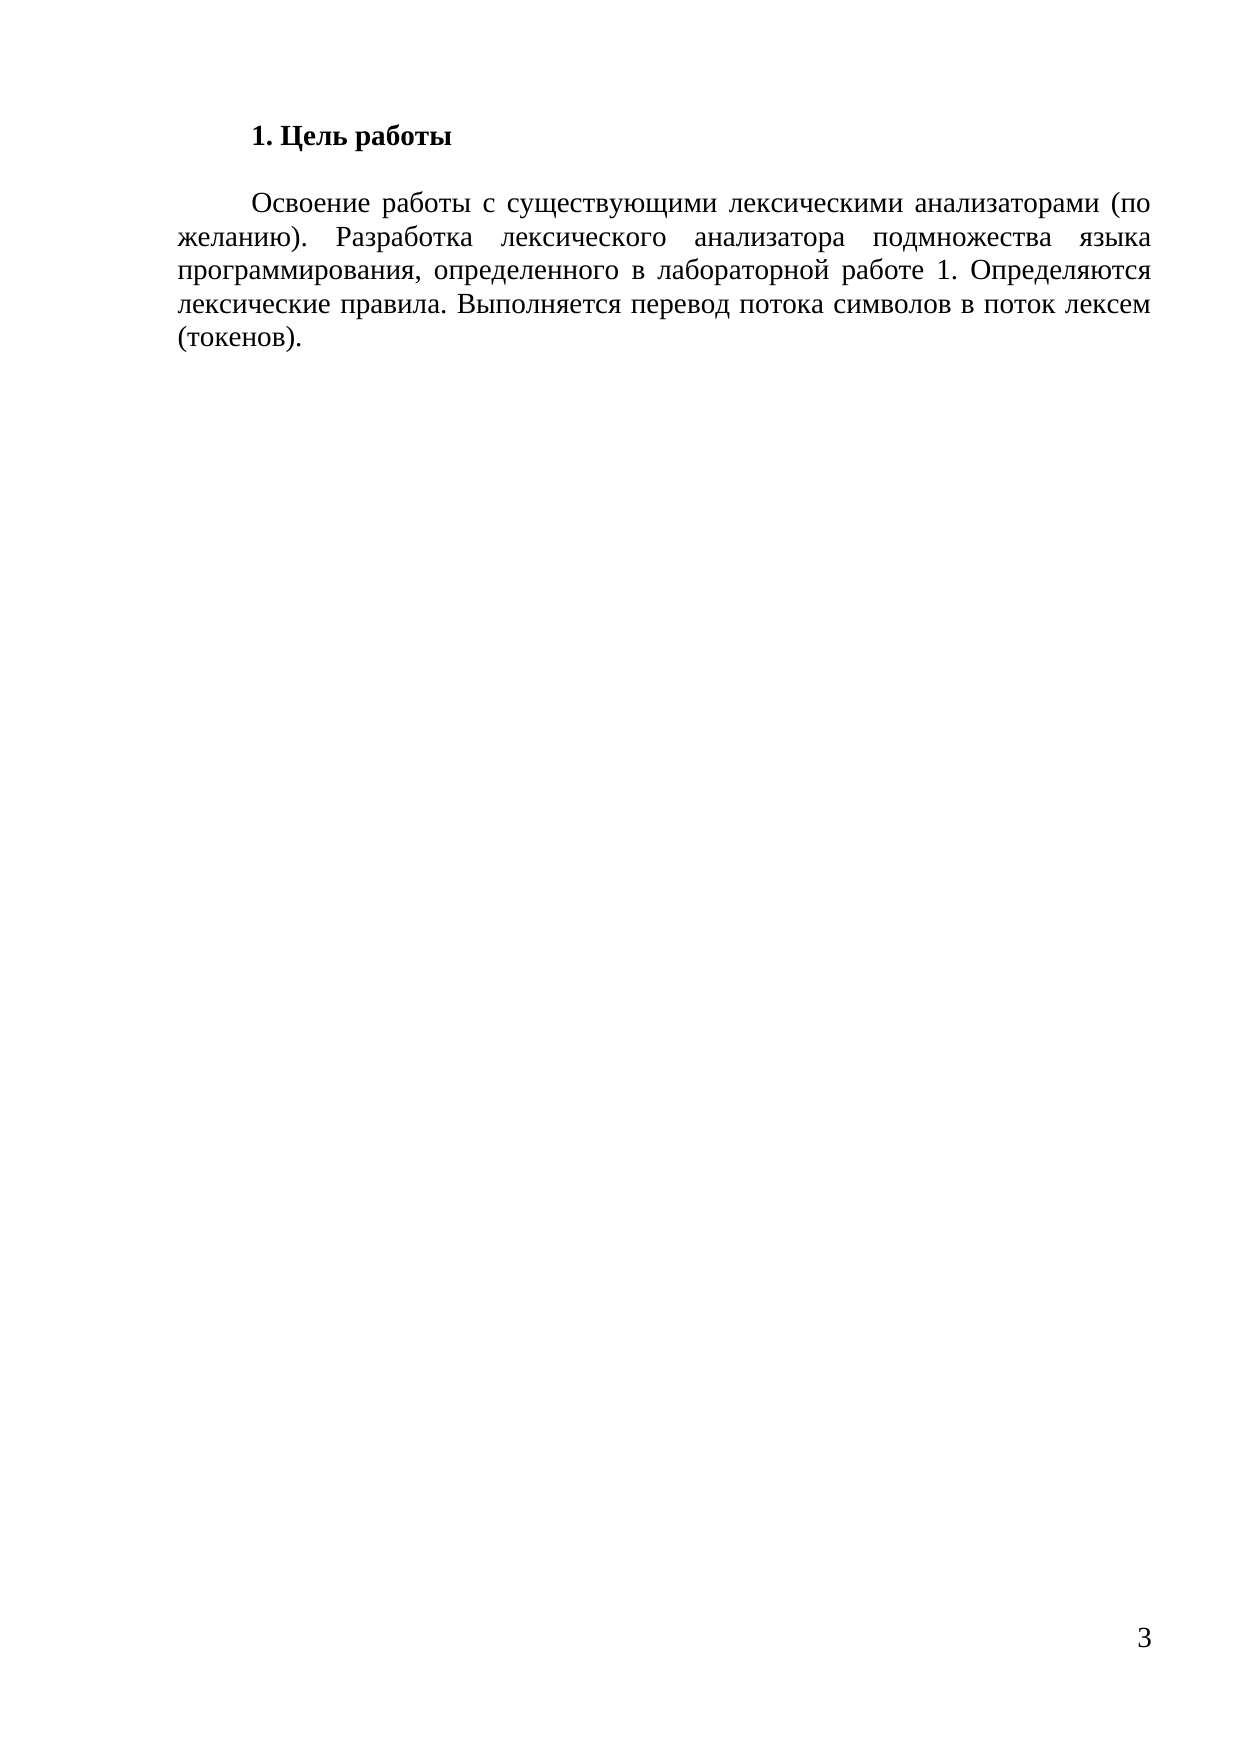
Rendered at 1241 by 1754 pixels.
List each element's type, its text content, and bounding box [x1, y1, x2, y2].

text Освоение работы с существующими лексическими анализаторами (по желанию). Разработка лексического анализатора подмножества языка программирования, определенного в лабораторной работе 1. Определяются лексические правила. Выполняется перевод потока символов в поток лексем (токенов). [177, 185, 1152, 353]
list Цель работы [177, 118, 1152, 152]
